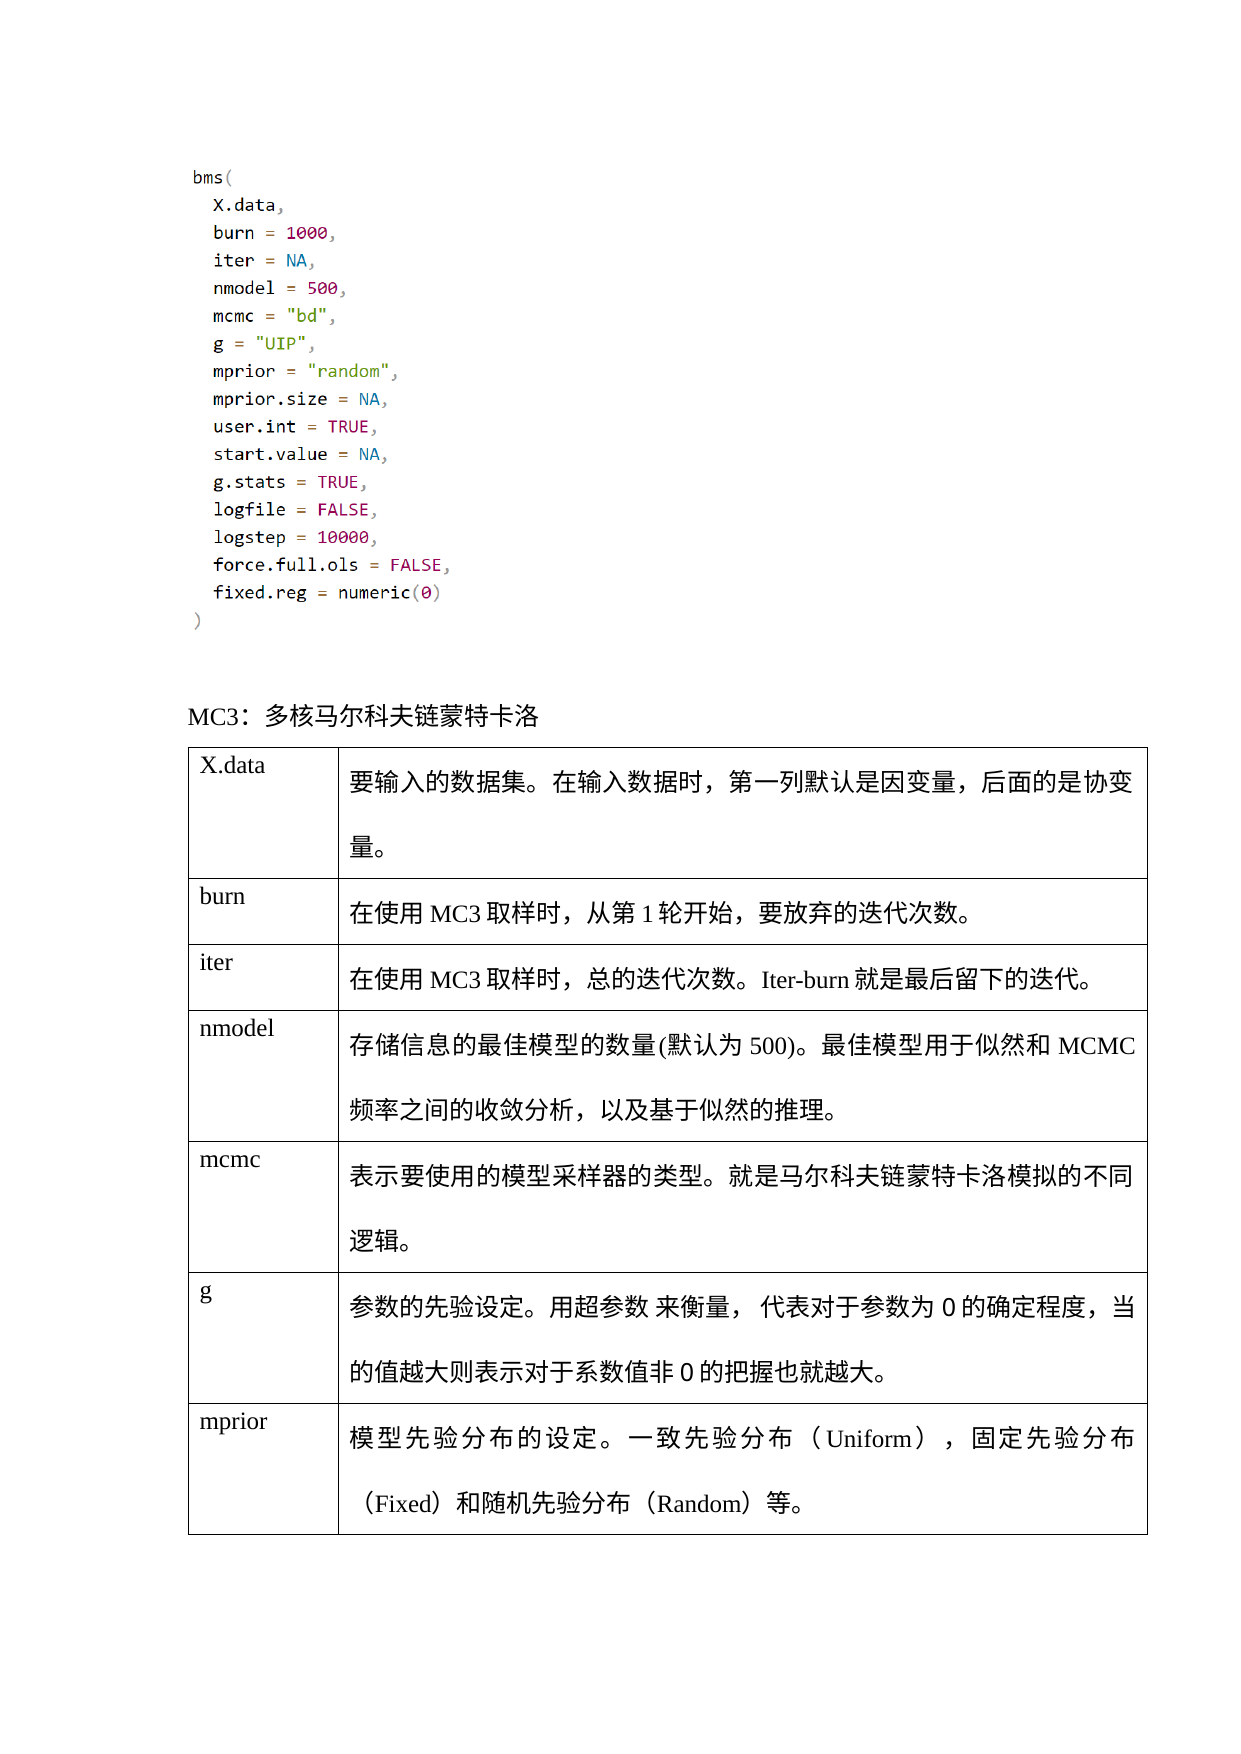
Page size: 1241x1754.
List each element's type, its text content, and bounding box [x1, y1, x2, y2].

table_cell 存储信息的最佳模型的数量(默认为500)。最佳模型用于似然和MCMC频率之间的收敛分析，以及基于似然的推理。 [339, 1011, 1147, 1141]
table_header 要输入的数据集。在输入数据时，第一列默认是因变量，后面的是协变量。 [339, 748, 1147, 878]
table_cell 在使用MC3取样时，从第1轮开始，要放弃的迭代次数。 [339, 879, 1147, 944]
table_header X.data [189, 748, 338, 878]
table_cell mcmc [189, 1142, 338, 1272]
picture [187, 162, 636, 650]
table_cell iter [189, 945, 338, 1010]
table_cell 在使用MC3取样时，总的迭代次数。Iter-burn就是最后留下的迭代。 [339, 945, 1147, 1010]
table_cell burn [189, 879, 338, 944]
table_cell g [189, 1273, 338, 1403]
table_cell 模型先验分布的设定。一致先验分布（Uniform），固定先验分布（Fixed）和随机先验分布（Random）等。 [339, 1404, 1147, 1534]
table_cell nmodel [189, 1011, 338, 1141]
text MC3：多核马尔科夫链蒙特卡洛 [187, 682, 1053, 747]
table_cell 表示要使用的模型采样器的类型。就是马尔科夫链蒙特卡洛模拟的不同逻辑。 [339, 1142, 1147, 1272]
table_cell 参数的先验设定。用超参数 来衡量， 代表对于参数为0的确定程度，当 的值越大则表示对于系数值非0的把握也就越大。 [339, 1273, 1147, 1403]
table_cell mprior [189, 1404, 338, 1534]
